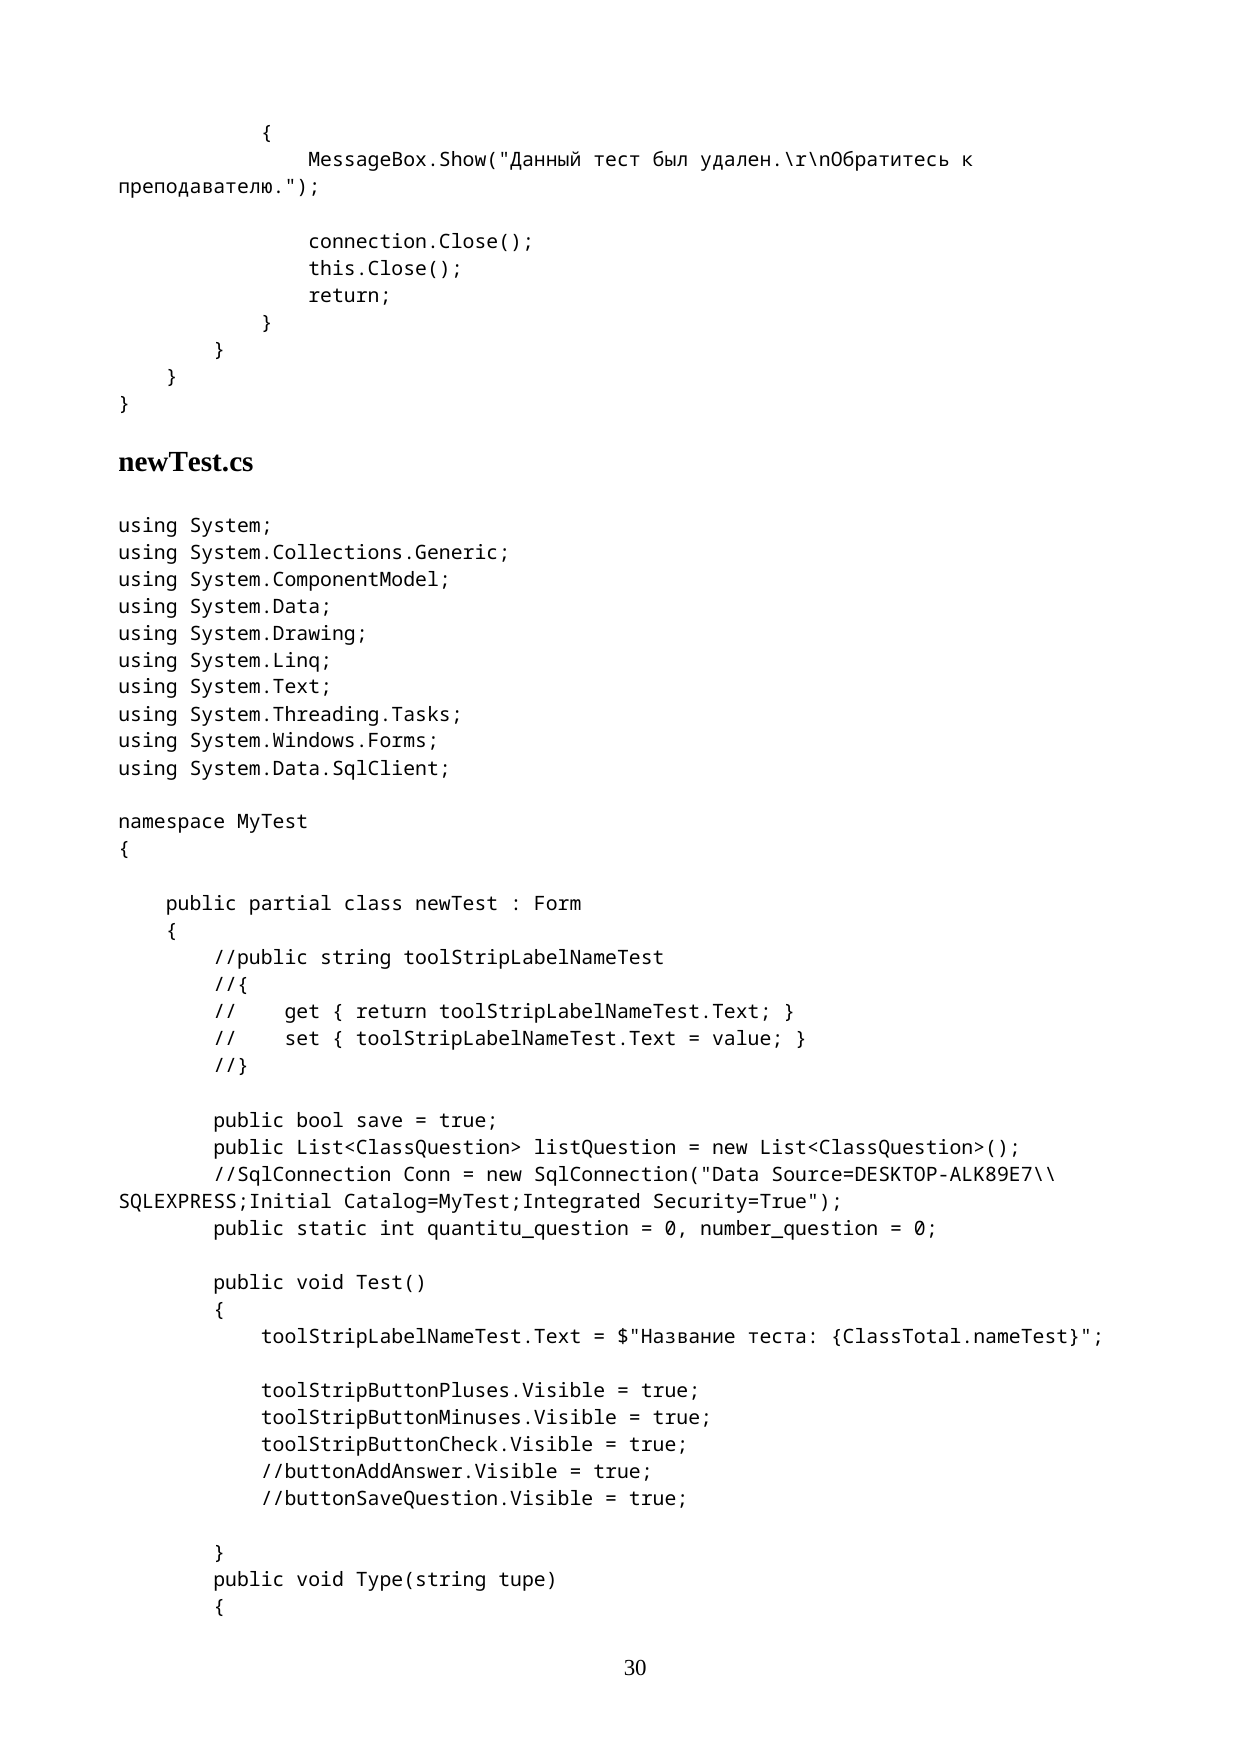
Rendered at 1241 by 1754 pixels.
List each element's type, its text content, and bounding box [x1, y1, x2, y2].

text using System.ComponentModel; [118, 565, 1152, 592]
text this.Close(); [118, 254, 1152, 281]
text //public string toolStripLabelNameTest [118, 944, 1152, 971]
text public static int quantitu_question = 0, number_question = 0; [118, 1214, 1152, 1241]
text toolStripButtonPluses.Visible = true; [118, 1376, 1152, 1403]
text //SqlConnection Conn = new SqlConnection("Data Source=DESKTOP-ALK89E7\\SQLEXPRESS;Initial Catalog=MyTest;Integrated Security=True"); [118, 1161, 1152, 1214]
text // set { toolStripLabelNameTest.Text = value; } [118, 1024, 1152, 1052]
text } [118, 335, 1152, 362]
text { [118, 1295, 1152, 1322]
text toolStripButtonСheck.Visible = true; [118, 1430, 1152, 1457]
text //buttonAddAnswer.Visible = true; [118, 1457, 1152, 1484]
text public void Type(string tupe) [118, 1565, 1152, 1592]
text //buttonSaveQuestion.Visible = true; [118, 1484, 1152, 1511]
text { [118, 835, 1152, 862]
text { [118, 917, 1152, 944]
text } [118, 362, 1152, 389]
text { [118, 1592, 1152, 1619]
text using System.Data; [118, 592, 1152, 619]
text using System; [118, 511, 1152, 538]
text return; [118, 281, 1152, 308]
text toolStripButtonMinuses.Visible = true; [118, 1403, 1152, 1430]
text public void Test() [118, 1268, 1152, 1295]
text { [118, 118, 1152, 145]
text using System.Linq; [118, 646, 1152, 673]
text namespace MyTest [118, 808, 1152, 835]
text using System.Drawing; [118, 619, 1152, 646]
text using System.Data.SqlClient; [118, 754, 1152, 781]
text //{ [118, 971, 1152, 998]
text public bool save = true; [118, 1107, 1152, 1133]
text } [118, 389, 1152, 416]
text } [118, 1538, 1152, 1565]
text using System.Threading.Tasks; [118, 700, 1152, 727]
text toolStripLabelNameTest.Text = $"Название теста: {ClassTotal.nameTest}"; [118, 1322, 1152, 1349]
list newTest.cs [118, 444, 1152, 477]
text public partial class newTest : Form [118, 890, 1152, 917]
text // get { return toolStripLabelNameTest.Text; } [118, 998, 1152, 1024]
text MessageBox.Show("Данный тест был удален.\r\nОбратитесь к преподавателю."); [118, 145, 1152, 199]
text using System.Windows.Forms; [118, 727, 1152, 754]
text public List<ClassQuestion> listQuestion = new List<ClassQuestion>(); [118, 1133, 1152, 1161]
text using System.Text; [118, 673, 1152, 700]
text using System.Collections.Generic; [118, 538, 1152, 565]
text connection.Close(); [118, 227, 1152, 254]
text //} [118, 1052, 1152, 1078]
text } [118, 308, 1152, 335]
